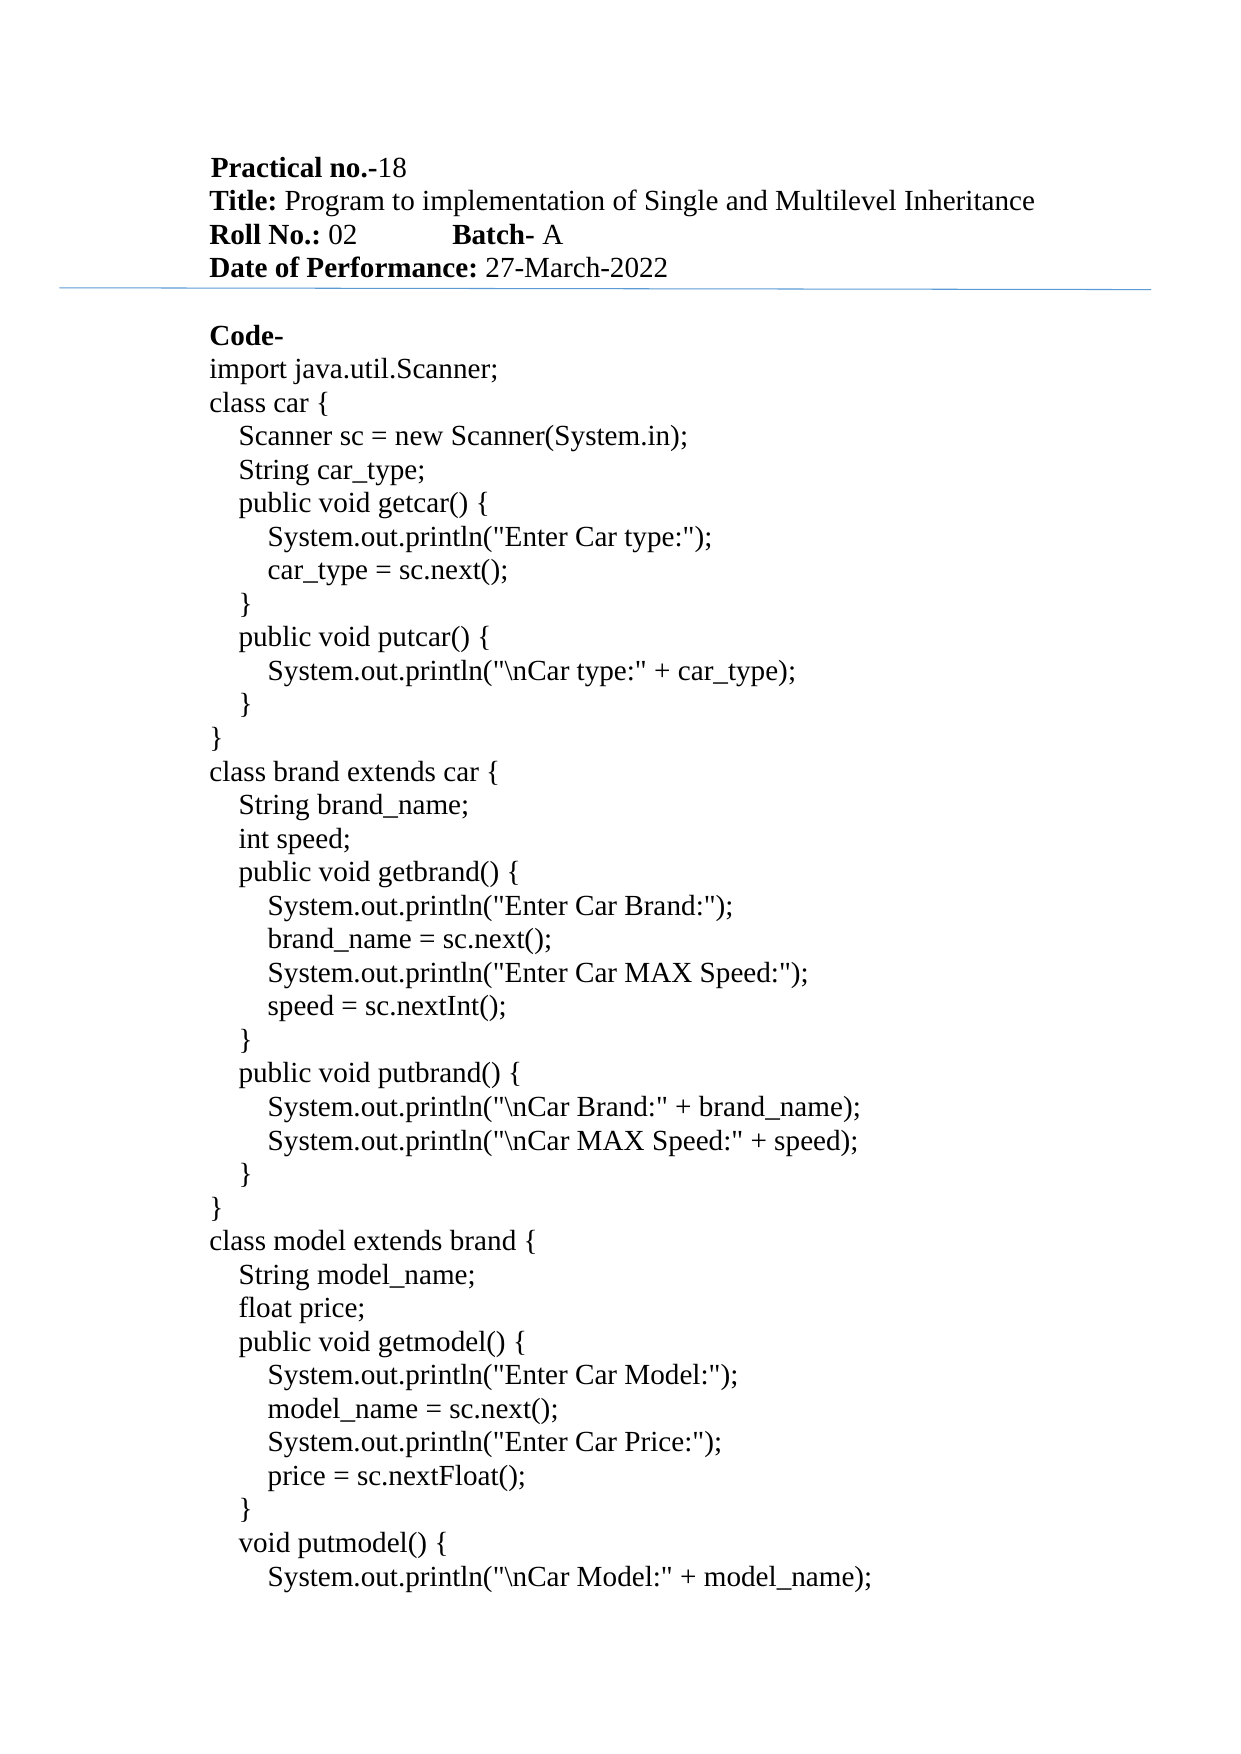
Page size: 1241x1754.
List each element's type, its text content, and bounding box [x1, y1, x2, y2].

text Code- [209, 318, 1090, 351]
text System.out.println("Enter Car MAX Speed:"); [209, 955, 1090, 988]
text } [209, 1022, 1090, 1056]
text Scanner sc = new Scanner(System.in); [209, 418, 1090, 452]
text public void getmodel() { [209, 1324, 1090, 1357]
text Title: Program to implementation of Single and Multilevel Inheritance [209, 183, 1090, 217]
text String car_type; [209, 452, 1090, 485]
text public void getbrand() { [209, 854, 1090, 888]
text } [209, 586, 1090, 619]
text String model_name; [209, 1257, 1090, 1290]
text System.out.println("\nCar MAX Speed:" + speed); [209, 1123, 1090, 1156]
text Date of Performance: 27-March-2022 [209, 251, 1090, 284]
text Practical no.-18 [209, 150, 1090, 183]
text void putmodel() { [209, 1525, 1090, 1559]
text Roll No.: 02 Batch- A [209, 217, 1090, 251]
text class model extends brand { [209, 1223, 1090, 1257]
text public void getcar() { [209, 485, 1090, 519]
text System.out.println("Enter Car type:"); [209, 519, 1090, 552]
text speed = sc.nextInt(); [209, 988, 1090, 1022]
text int speed; [209, 821, 1090, 854]
text float price; [209, 1290, 1090, 1324]
text System.out.println("Enter Car Price:"); [209, 1424, 1090, 1458]
text brand_name = sc.next(); [209, 921, 1090, 955]
text String brand_name; [209, 787, 1090, 821]
text model_name = sc.next(); [209, 1391, 1090, 1424]
text } [209, 687, 1090, 720]
text public void putbrand() { [209, 1056, 1090, 1089]
text System.out.println("Enter Car Brand:"); [209, 888, 1090, 921]
text } [209, 1156, 1090, 1190]
text System.out.println("\nCar Model:" + model_name); [209, 1559, 1090, 1592]
text System.out.println("Enter Car Model:"); [209, 1357, 1090, 1391]
text class car { [209, 385, 1090, 418]
text } [209, 720, 1090, 754]
text car_type = sc.next(); [209, 552, 1090, 586]
text public void putcar() { [209, 619, 1090, 653]
text } [209, 1492, 1090, 1525]
text class brand extends car { [209, 754, 1090, 787]
text System.out.println("\nCar Brand:" + brand_name); [209, 1089, 1090, 1123]
text import java.util.Scanner; [209, 351, 1090, 385]
text System.out.println("\nCar type:" + car_type); [209, 653, 1090, 687]
text } [209, 1190, 1090, 1223]
text price = sc.nextFloat(); [209, 1458, 1090, 1492]
